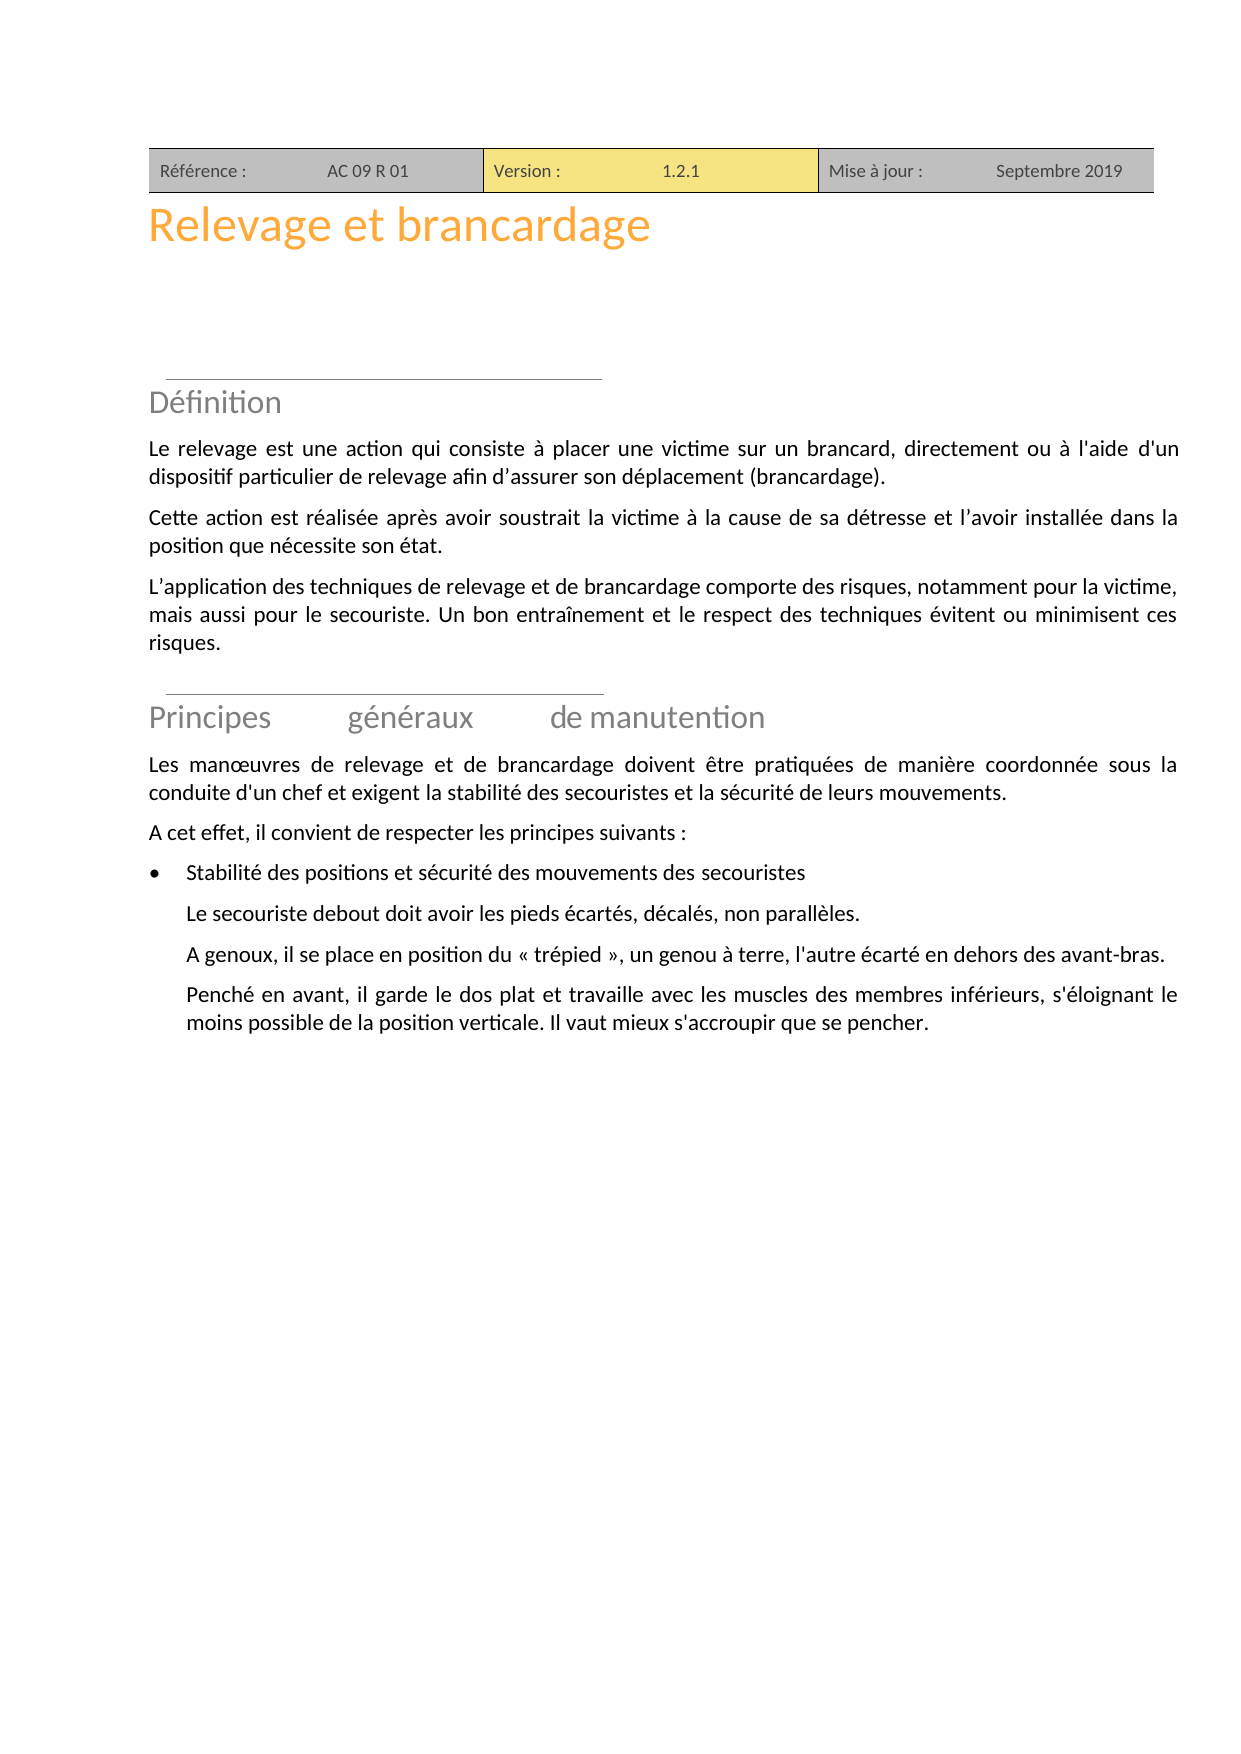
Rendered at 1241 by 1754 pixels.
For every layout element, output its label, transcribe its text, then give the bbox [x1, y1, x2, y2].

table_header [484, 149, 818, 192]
subtitle Définition [148, 381, 1180, 422]
text L’application des techniques de relevage et de brancardage comporte des risques, notamment pour la victime, mais aussi pour le secouriste. Un bon entraînement et le respect des techniques évitent ou minimisent ces risques. [148, 572, 1180, 656]
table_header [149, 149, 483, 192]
subtitle Principes généraux de manutention [148, 696, 1180, 737]
list Stabilité des positions et sécurité des mouvements des secouristes [148, 858, 1180, 887]
text Le secouriste debout doit avoir les pieds écartés, décalés, non parallèles. [186, 899, 1179, 927]
text Cette action est réalisée après avoir soustrait la victime à la cause de sa détresse et l’avoir installée dans la position que nécessite son état. [148, 503, 1180, 559]
text A cet effet, il convient de respecter les principes suivants : [148, 818, 1180, 846]
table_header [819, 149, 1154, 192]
text Les manœuvres de relevage et de brancardage doivent être pratiquées de manière coordonnée sous la conduite d'un chef et exigent la stabilité des secouristes et la sécurité de leurs mouvements. [148, 750, 1180, 806]
subtitle Relevage et brancardage [148, 193, 1180, 253]
text Penché en avant, il garde le dos plat et travaille avec les muscles des membres inférieurs, s'éloignant le moins possible de la position verticale. Il vaut mieux s'accroupir que se pencher. [186, 980, 1180, 1036]
text Le relevage est une action qui consiste à placer une victime sur un brancard, directement ou à l'aide d'un dispositif particulier de relevage afin d’assurer son déplacement (brancardage). [148, 434, 1180, 491]
text A genoux, il se place en position du « trépied », un genou à terre, l'autre écarté en dehors des avant-bras. [186, 940, 1180, 968]
